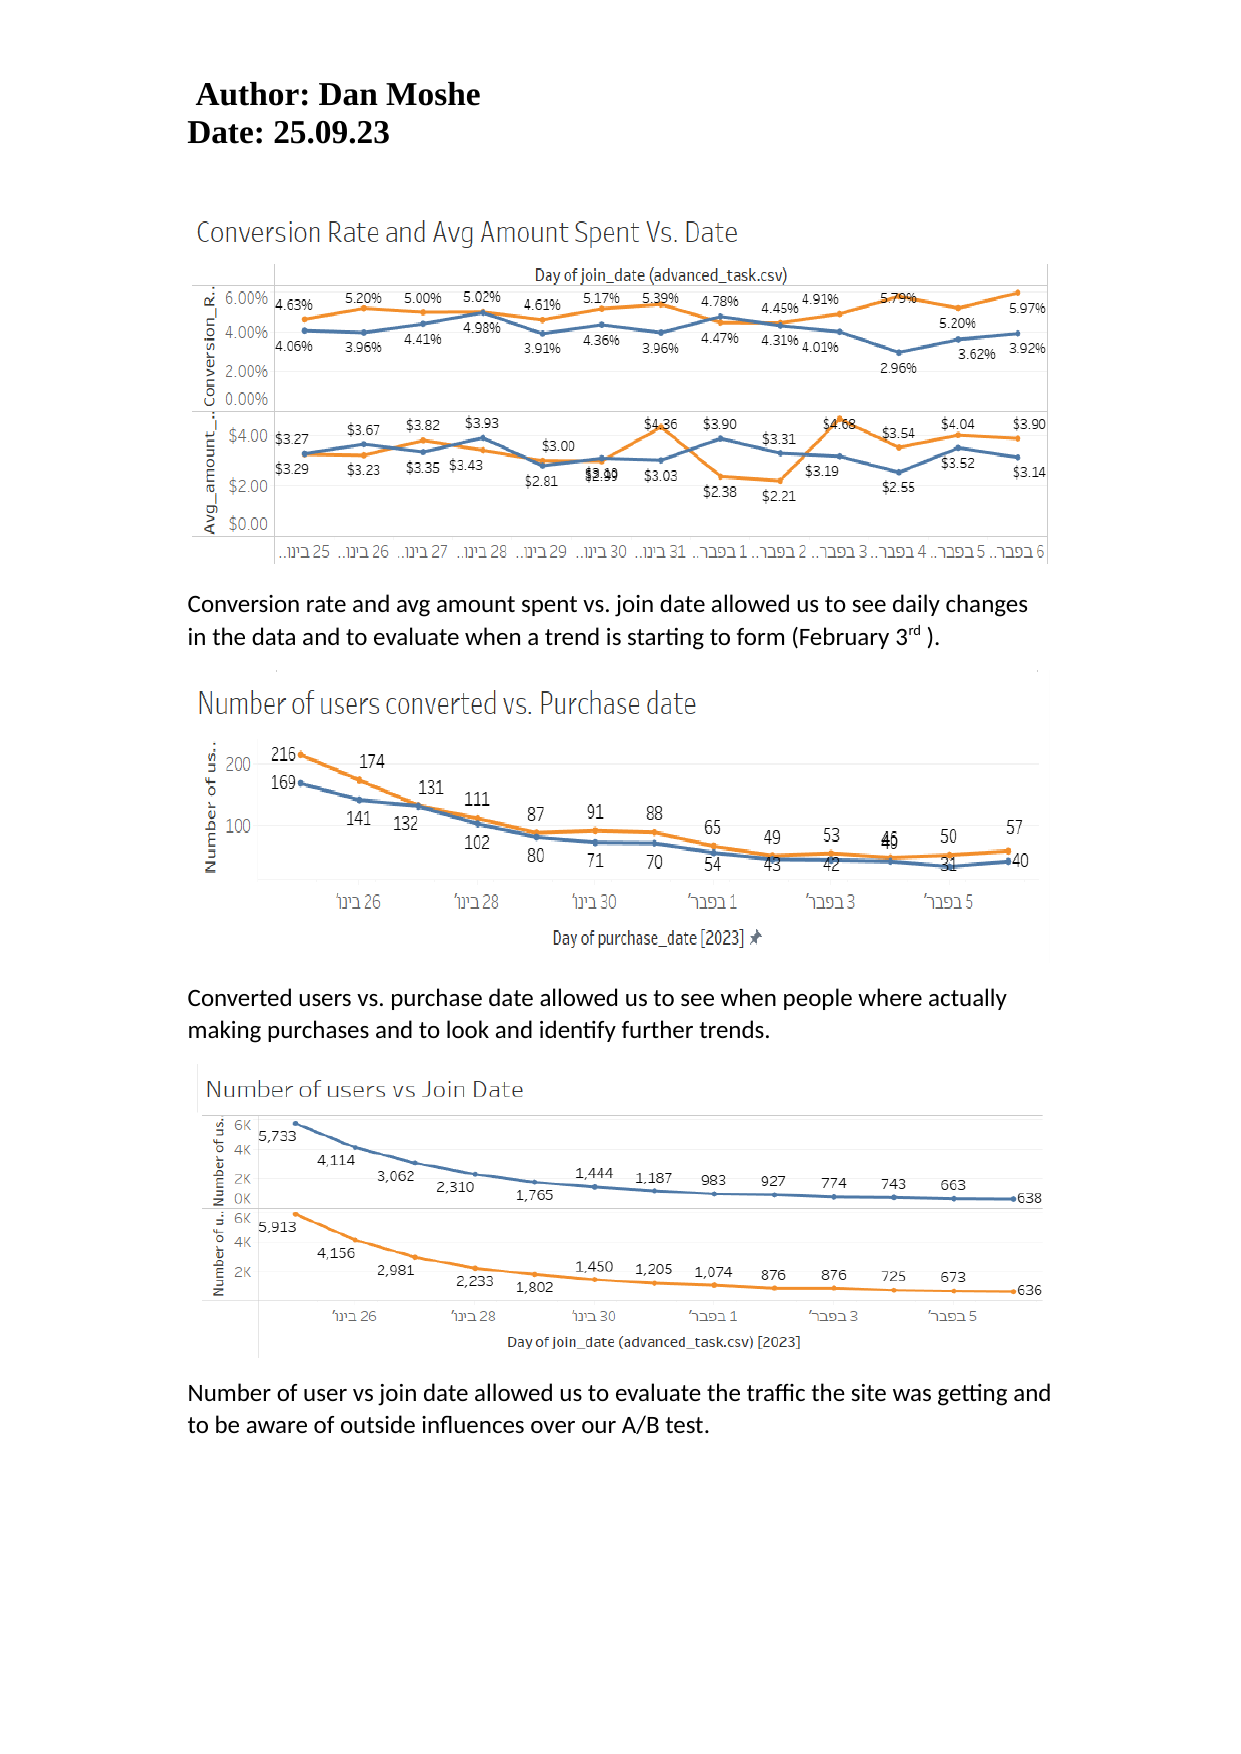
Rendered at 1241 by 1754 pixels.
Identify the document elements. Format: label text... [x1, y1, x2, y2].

text Converted users vs. purchase date allowed us to see when people where actually making purchases and to look and identify further trends. [187, 982, 1053, 1045]
picture [191, 670, 1050, 963]
text Conversion rate and avg amount spent vs. join date allowed us to see daily changes in the data and to evaluate when a trend is starting to form (February 3rd ). [187, 588, 1053, 651]
picture [197, 1064, 1043, 1358]
picture [187, 206, 1054, 569]
text Number of user vs join date allowed us to evaluate the traffic the site was getting and to be aware of outside influences over our A/B test. [187, 1377, 1053, 1440]
